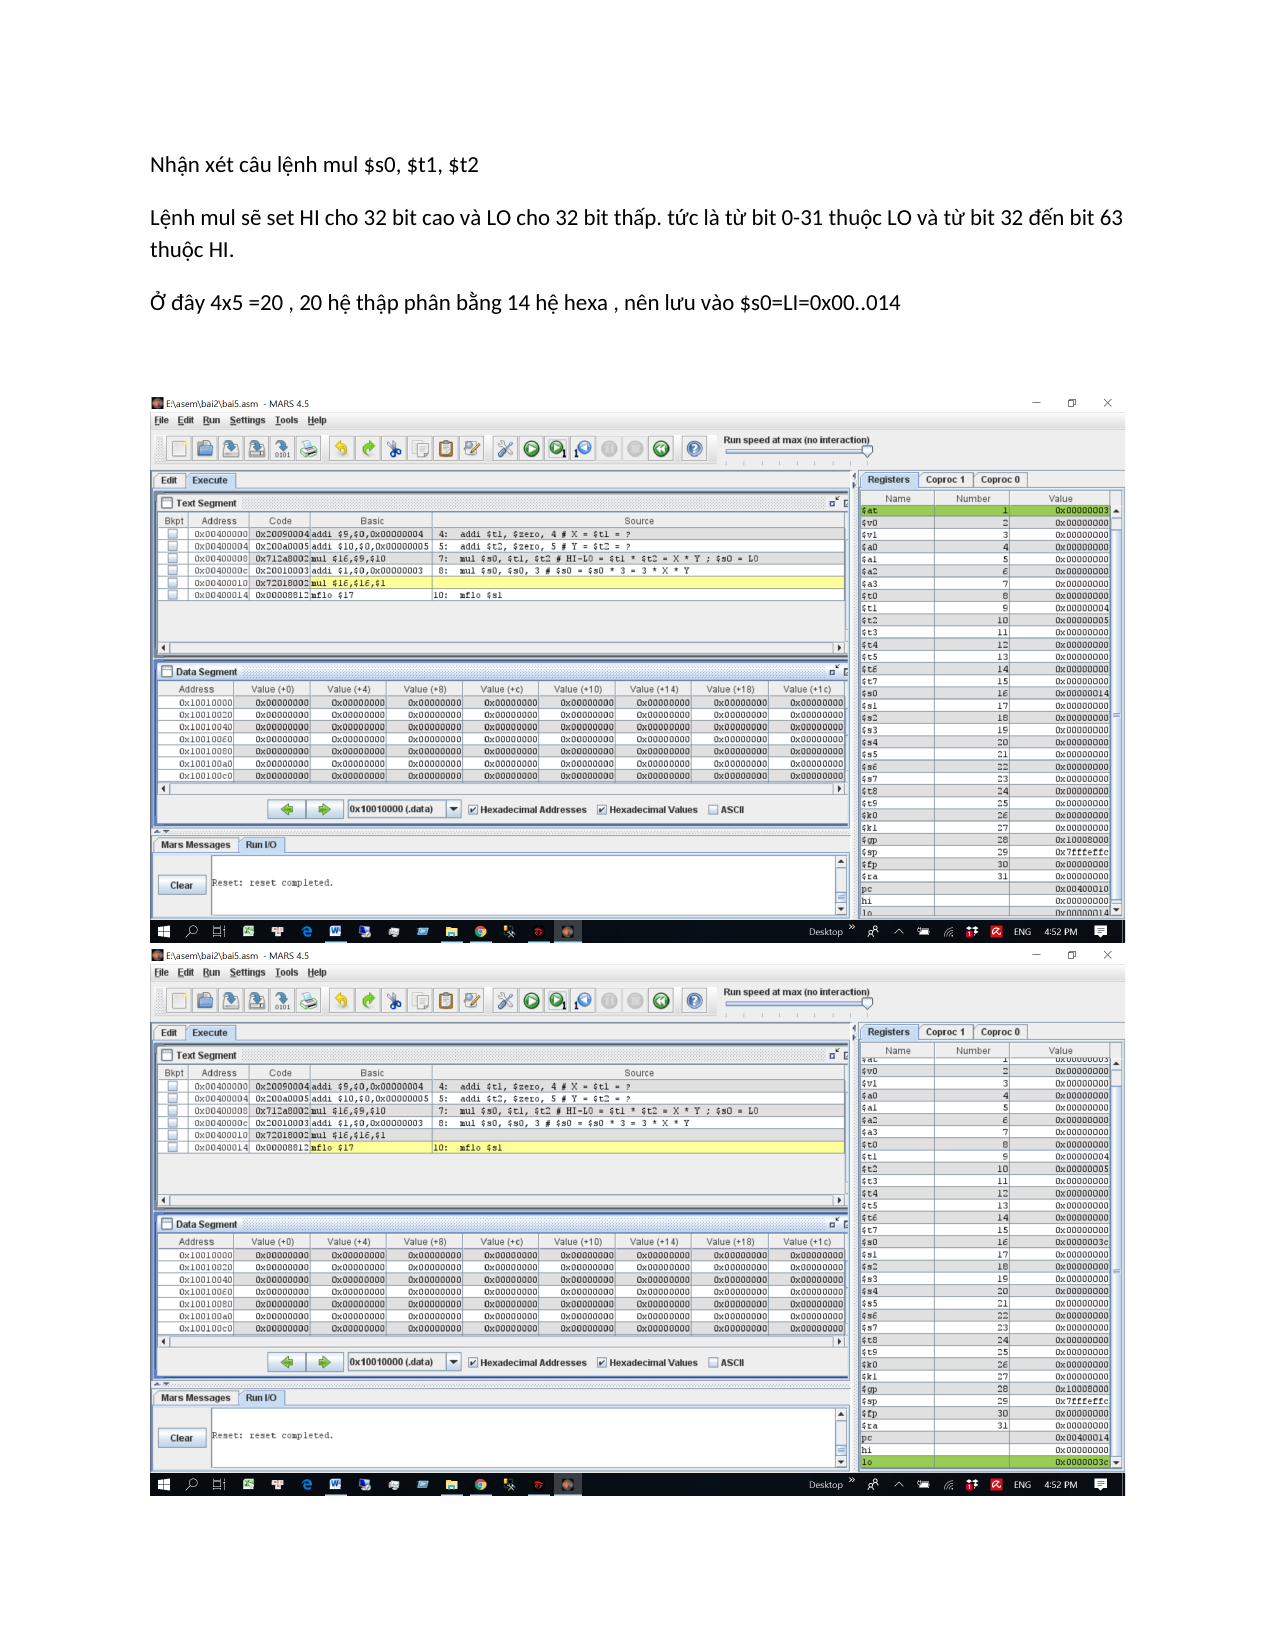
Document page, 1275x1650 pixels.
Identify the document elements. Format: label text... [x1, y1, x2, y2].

text Nhận xét câu lệnh mul $s0, $t1, $t2 [150, 150, 1125, 178]
text Ở đây 4x5 =20 , 20 hệ thập phân bằng 14 hệ hexa , nên lưu vào $s0=LI=0x00..014 [150, 288, 1125, 316]
picture [150, 946, 1125, 1496]
picture [150, 394, 1125, 943]
text Lệnh mul sẽ set HI cho 32 bit cao và LO cho 32 bit thấp. tức là từ bit 0-31 thuộc LO và từ bit 32 đến bit 63 thuộc HI. [150, 203, 1125, 263]
